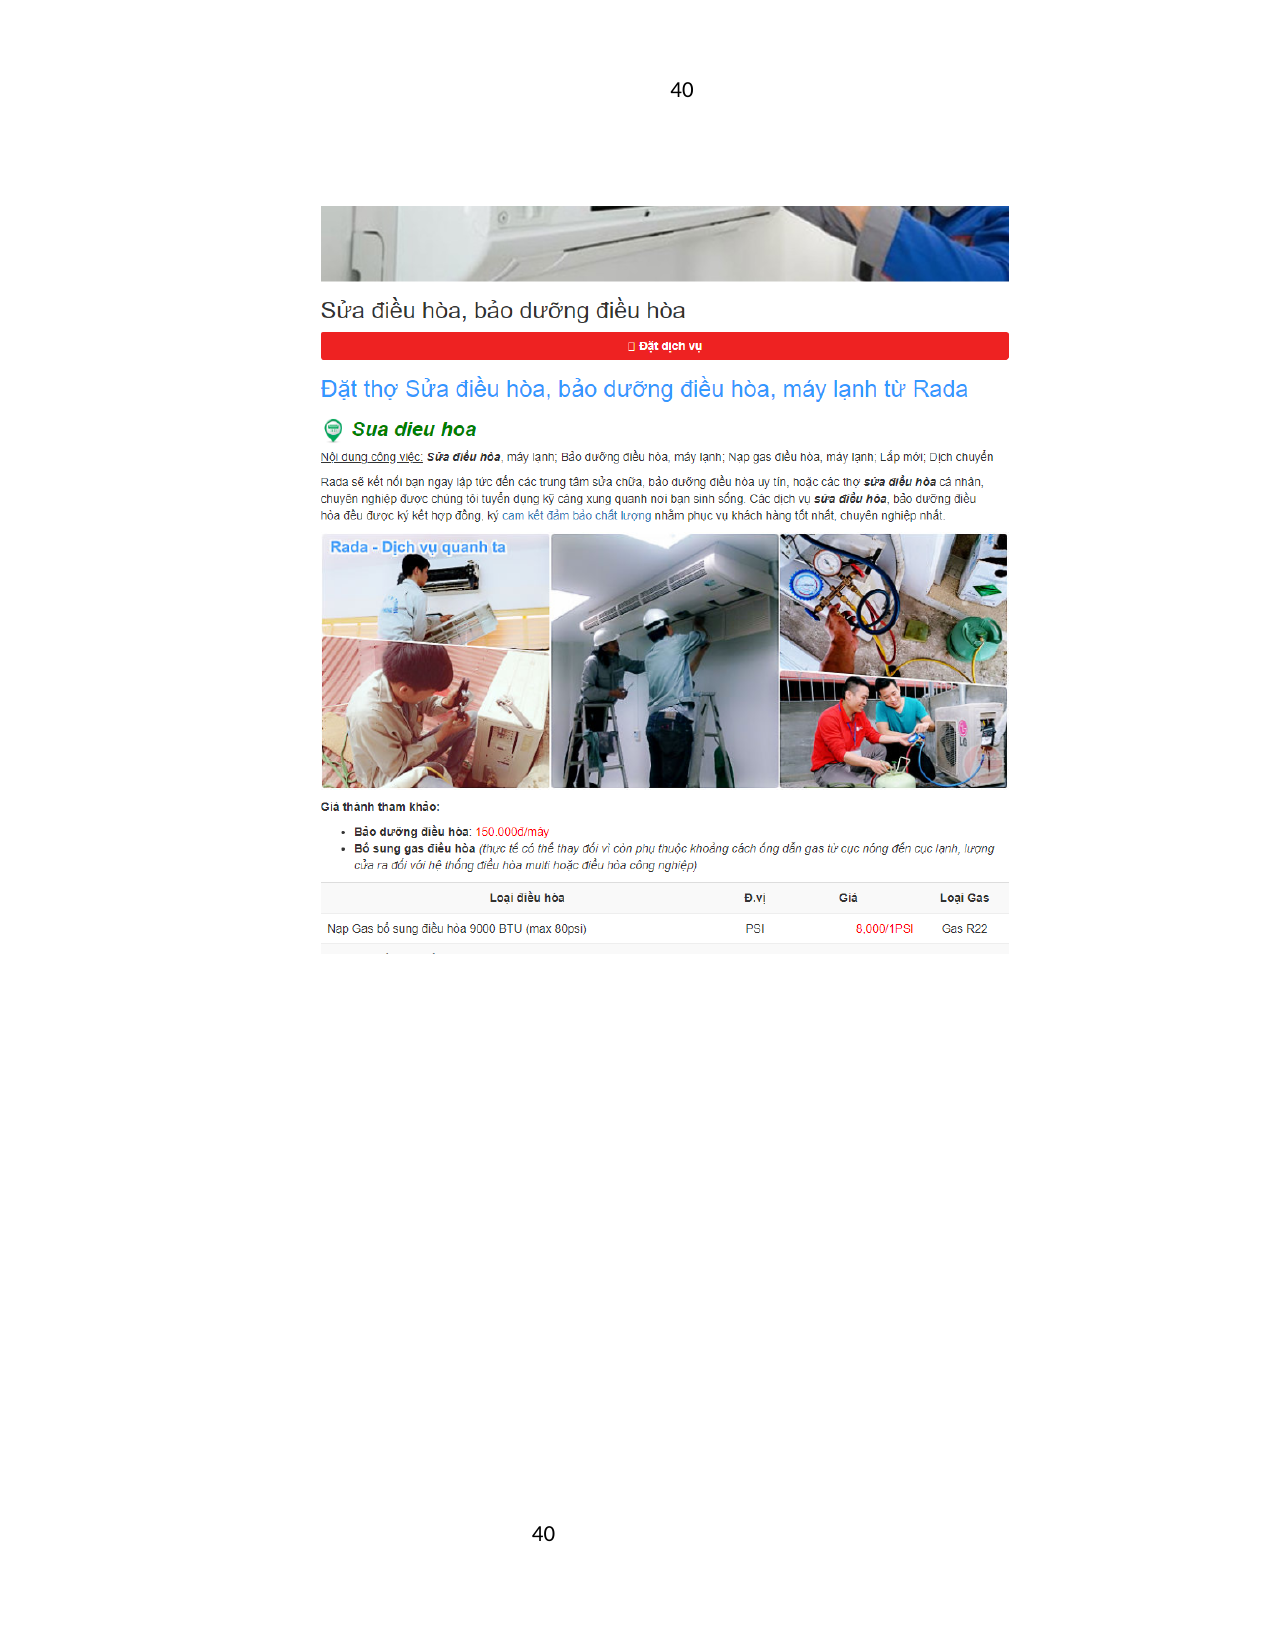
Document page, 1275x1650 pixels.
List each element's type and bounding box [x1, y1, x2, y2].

picture [206, 206, 1157, 954]
